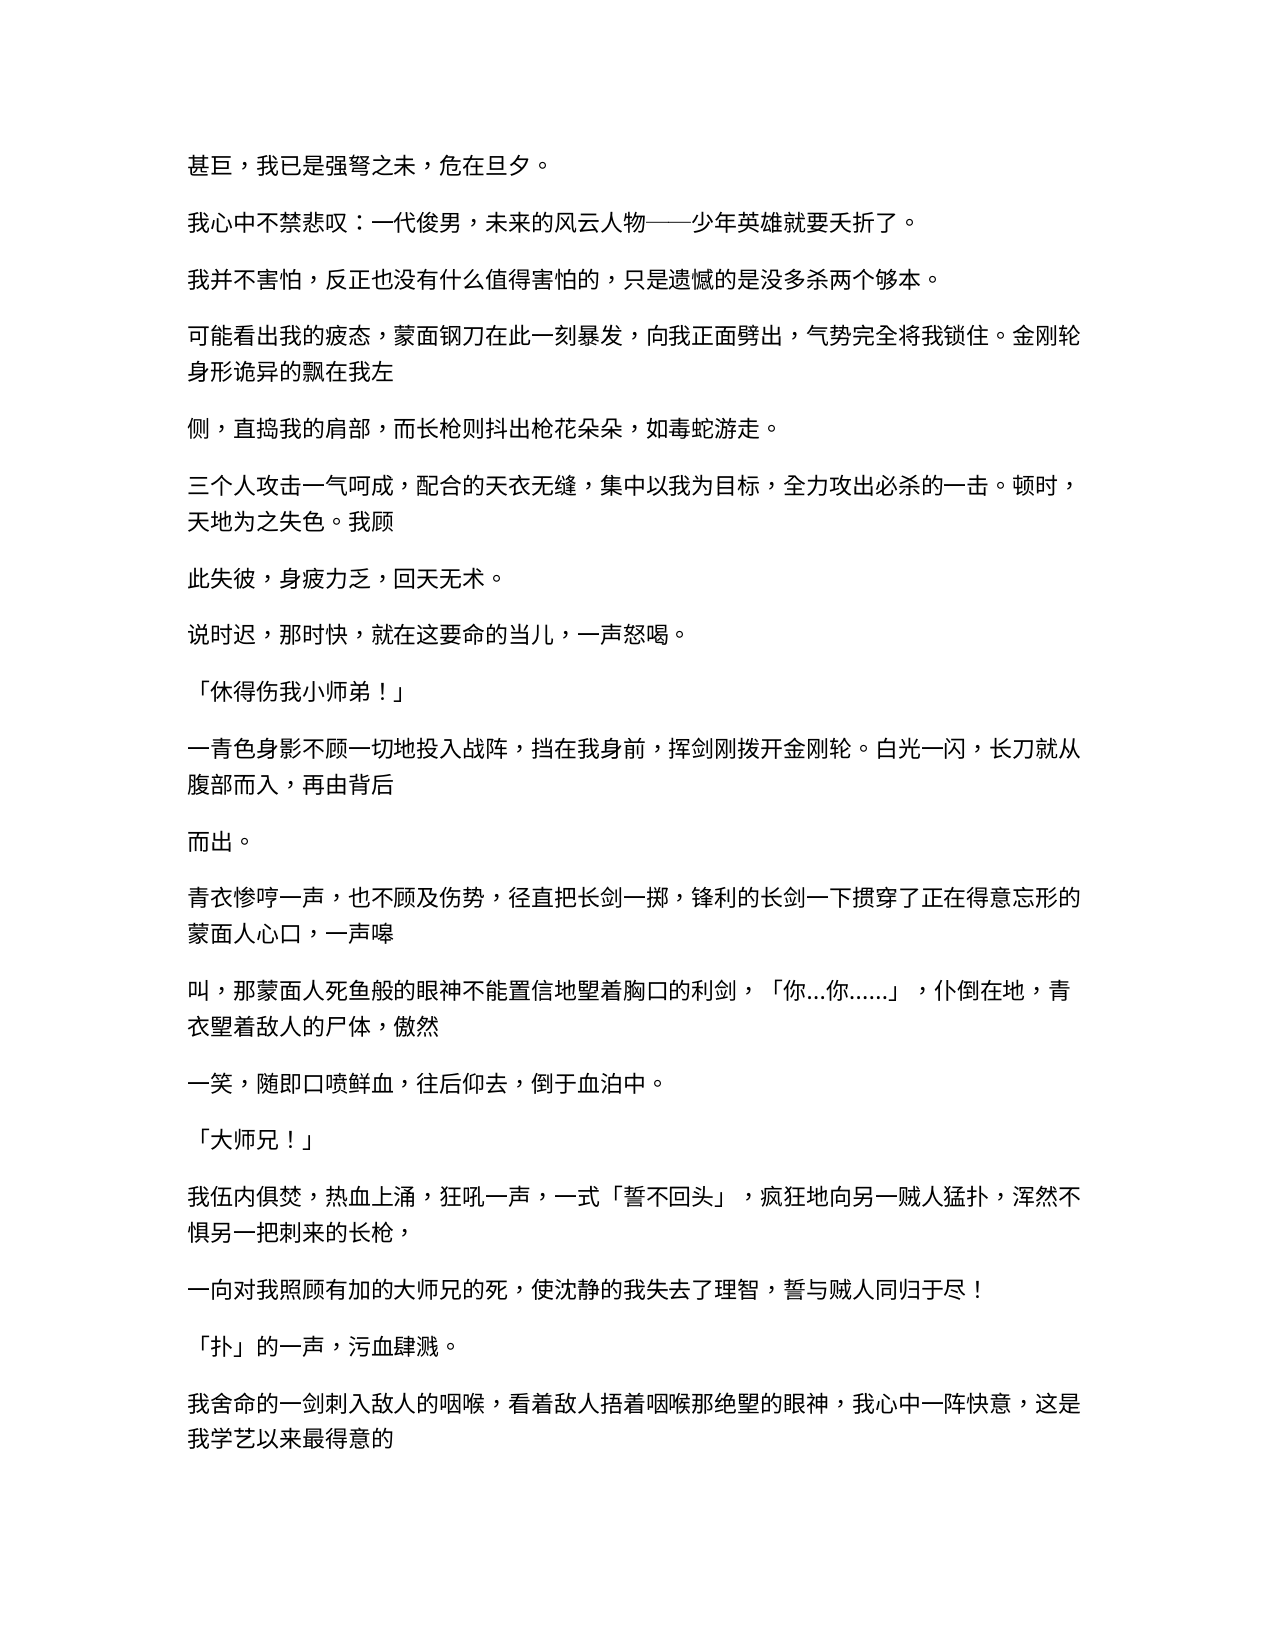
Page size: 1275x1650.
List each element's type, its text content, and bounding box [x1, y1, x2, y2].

text 可能看出我的疲态，蒙面钢刀在此一刻暴发，向我正面劈出，气势完全将我锁住。金刚轮身形诡异的飘在我左 [187, 320, 1087, 387]
text 甚巨，我已是强弩之未，危在旦夕。 [187, 150, 1087, 181]
text 「扑」的一声，污血肆溅。 [187, 1331, 1087, 1362]
text 青衣惨哼一声，也不顾及伤势，径直把长剑一掷，锋利的长剑一下掼穿了正在得意忘形的蒙面人心口，一声嗥 [187, 882, 1087, 949]
text 「大师兄！」 [187, 1124, 1087, 1156]
text 我舍命的一剑刺入敌人的咽喉，看着敌人捂着咽喉那绝朢的眼神，我心中一阵快意，这是我学艺以来最得意的 [187, 1387, 1087, 1455]
text 三个人攻击一气呵成，配合的天衣无缝，集中以我为目标，全力攻出必杀的一击。顿时，天地为之失色。我顾 [187, 470, 1087, 537]
text 我心中不禁悲叹：一代俊男，未来的风云人物──少年英雄就要夭折了。 [187, 207, 1087, 238]
text 我伍内俱焚，热血上涌，狂吼一声，一式「誓不回头」，疯狂地向另一贼人猛扑，浑然不惧另一把刺来的长枪， [187, 1181, 1087, 1248]
text 一笑，随即口喷鲜血，往后仰去，倒于血泊中。 [187, 1068, 1087, 1099]
text 一青色身影不顾一切地投入战阵，挡在我身前，挥剑刚拨开金刚轮。白光一闪，长刀就从腹部而入，再由背后 [187, 733, 1087, 800]
text 而出。 [187, 826, 1087, 857]
text 此失彼，身疲力乏，回天无术。 [187, 562, 1087, 594]
text 叫，那蒙面人死鱼般的眼神不能置信地朢着胸口的利剑，「你…你……」，仆倒在地，青衣朢着敌人的尸体，傲然 [187, 975, 1087, 1042]
text 我并不害怕，反正也没有什么值得害怕的，只是遗憾的是没多杀两个够本。 [187, 263, 1087, 295]
text 「休得伤我小师弟！」 [187, 676, 1087, 707]
text 一向对我照顾有加的大师兄的死，使沈静的我失去了理智，誓与贼人同归于尽！ [187, 1274, 1087, 1305]
text 说时迟，那时快，就在这要命的当儿，一声怒喝。 [187, 619, 1087, 651]
text 侧，直捣我的肩部，而长枪则抖出枪花朵朵，如毒蛇游走。 [187, 413, 1087, 444]
